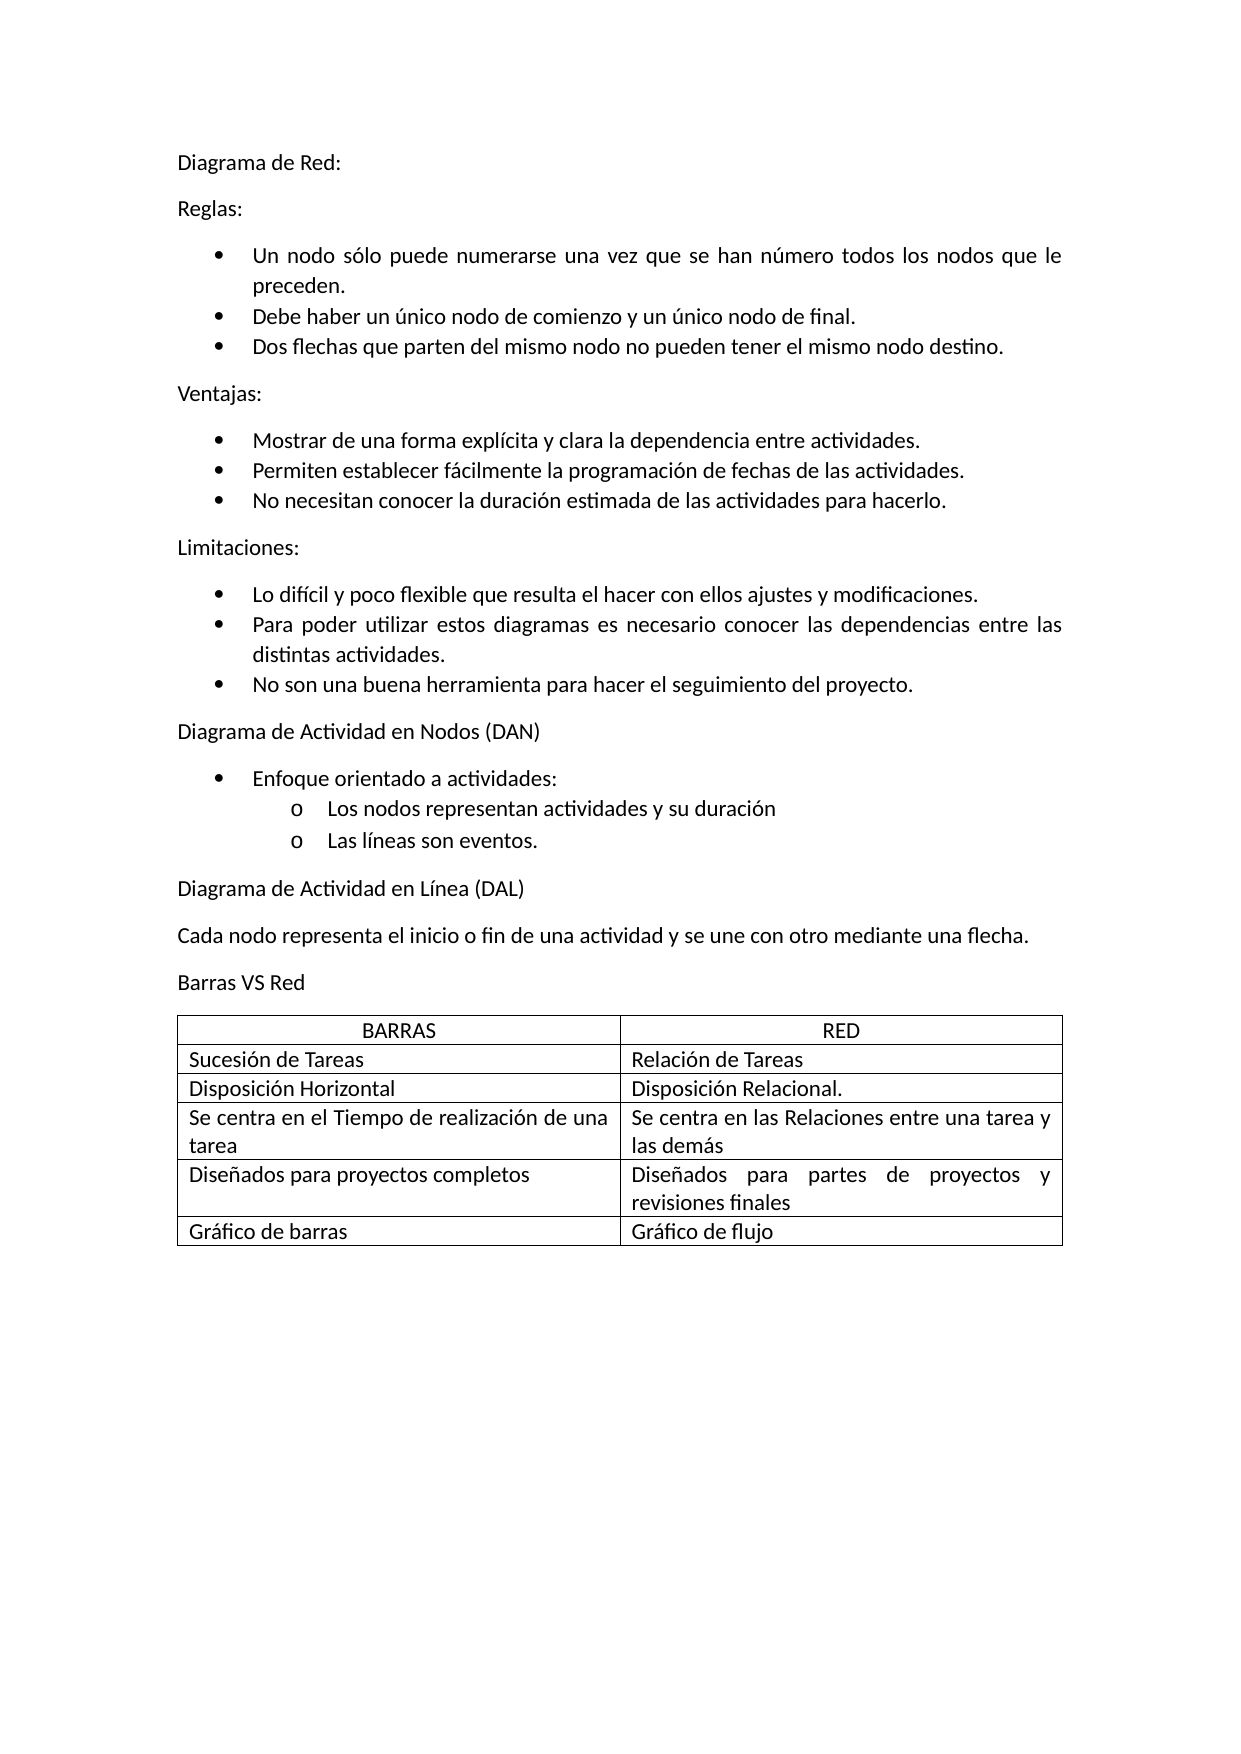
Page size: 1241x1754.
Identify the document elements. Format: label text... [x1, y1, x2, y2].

text Diagrama de Actividad en Nodos (DAN) [177, 717, 1063, 745]
text Diagrama de Red: [177, 148, 1063, 176]
list Permiten establecer fácilmente la programación de fechas de las actividades. [215, 456, 1063, 484]
text Cada nodo representa el inicio o fin de una actividad y se une con otro mediante una flecha. [177, 921, 1063, 949]
list Los nodos representan actividades y su duración [290, 794, 1063, 824]
text Diagrama de Actividad en Línea (DAL) [177, 874, 1063, 902]
list No son una buena herramienta para hacer el seguimiento del proyecto. [215, 671, 1063, 698]
list Para poder utilizar estos diagramas es necesario conocer las dependencias entre las distintas actividades. [215, 610, 1063, 668]
list Un nodo sólo puede numerarse una vez que se han número todos los nodos que le preceden. [215, 241, 1063, 299]
table_cell Gráfico de flujo [621, 1217, 1062, 1245]
list No necesitan conocer la duración estimada de las actividades para hacerlo. [215, 486, 1063, 514]
text Reglas: [177, 194, 1063, 222]
table_cell Sucesión de Tareas [178, 1045, 620, 1073]
list Mostrar de una forma explícita y clara la dependencia entre actividades. [215, 426, 1063, 454]
table_cell Relación de Tareas [621, 1045, 1062, 1073]
table_cell Disposición Horizontal [178, 1074, 620, 1102]
table_header RED [621, 1016, 1062, 1044]
table_header BARRAS [178, 1016, 620, 1044]
table_cell Diseñados para proyectos completos [178, 1160, 620, 1216]
list Debe haber un único nodo de comienzo y un único nodo de final. [215, 302, 1063, 330]
text Limitaciones: [177, 533, 1063, 561]
table_cell Se centra en las Relaciones entre una tarea y las demás [621, 1103, 1062, 1159]
table_cell Se centra en el Tiempo de realización de una tarea [178, 1103, 620, 1159]
list Lo difícil y poco flexible que resulta el hacer con ellos ajustes y modificaciones. [215, 580, 1063, 608]
list Dos flechas que parten del mismo nodo no pueden tener el mismo nodo destino. [215, 332, 1063, 360]
table_cell Disposición Relacional. [621, 1074, 1062, 1102]
list Las líneas son eventos. [290, 826, 1063, 855]
text Barras VS Red [177, 968, 1063, 996]
text Ventajas: [177, 379, 1063, 407]
list Enfoque orientado a actividades: [215, 764, 1063, 792]
table_cell Diseñados para partes de proyectos y revisiones finales [621, 1160, 1062, 1216]
table_cell Gráfico de barras [178, 1217, 620, 1245]
